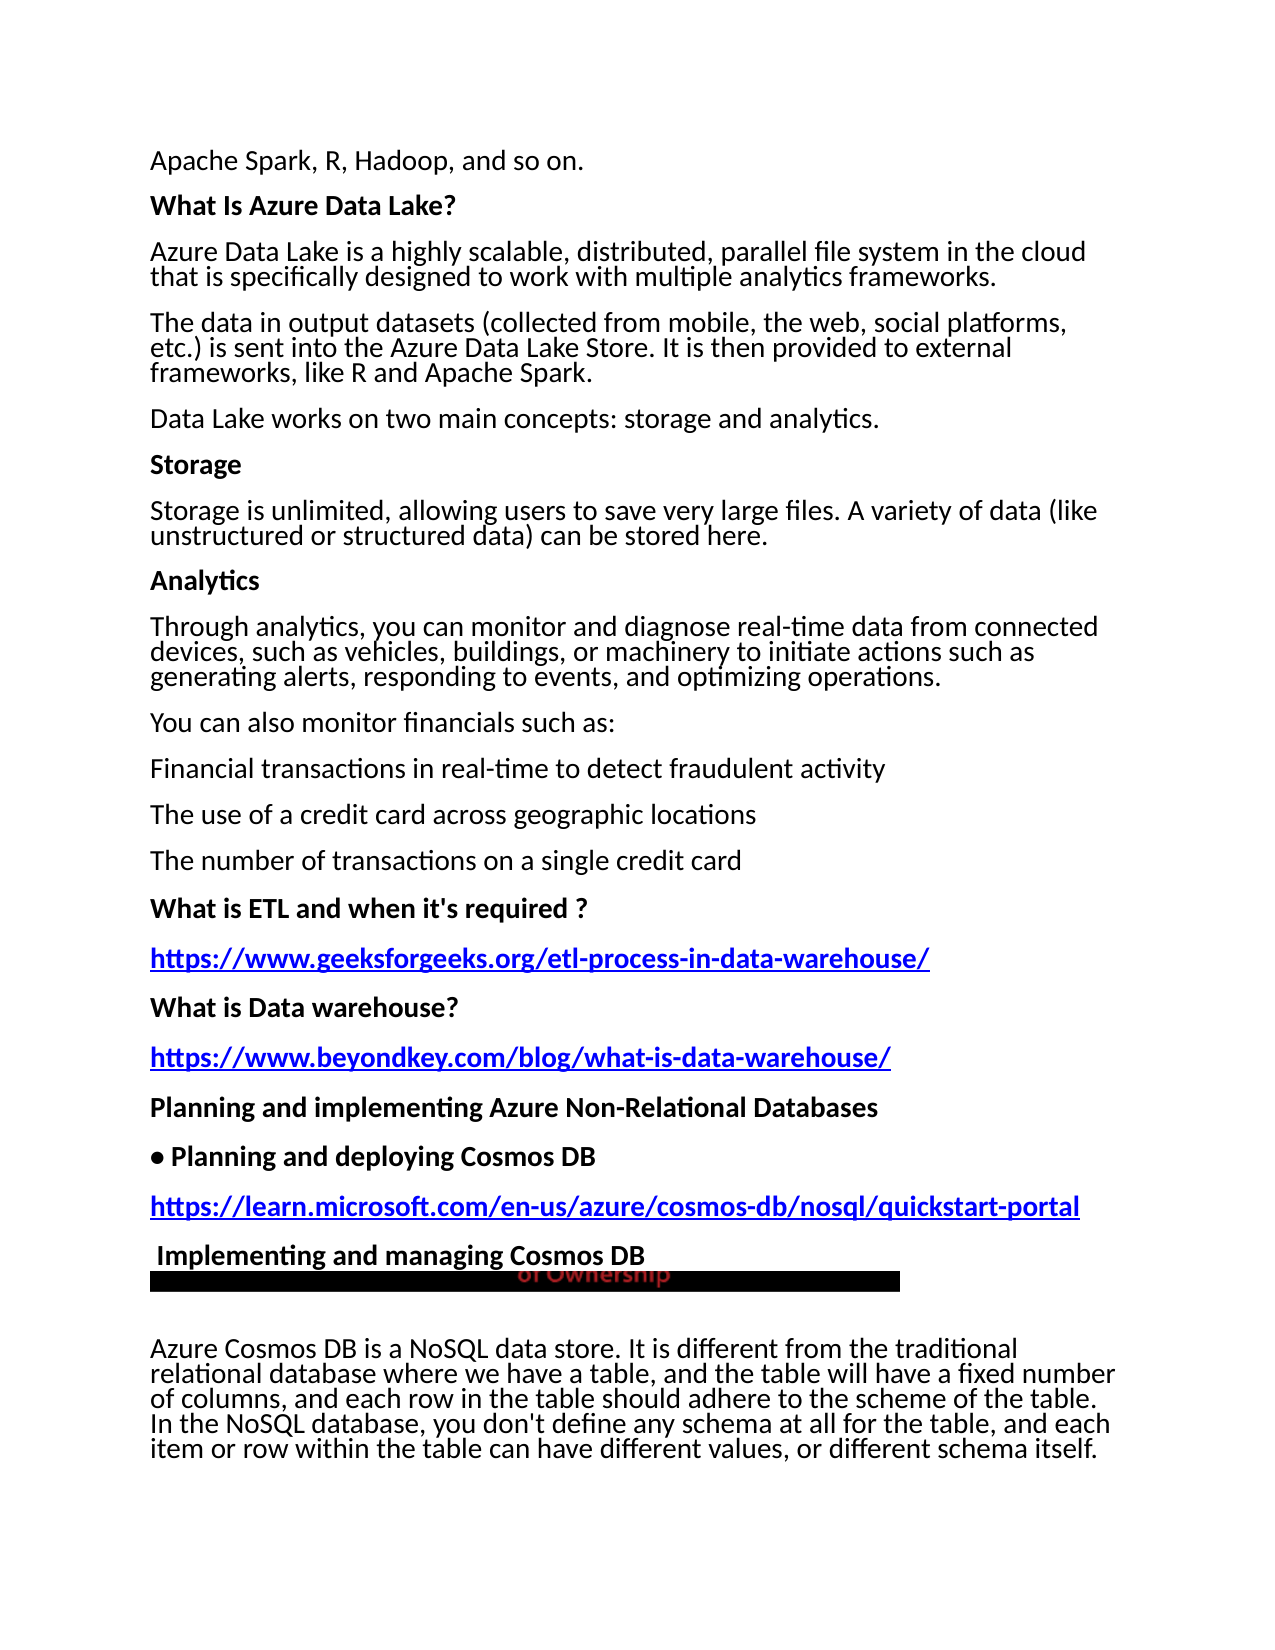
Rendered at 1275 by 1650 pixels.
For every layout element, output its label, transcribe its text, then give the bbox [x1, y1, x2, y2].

text What is ETL and when it's required ? [150, 896, 1125, 924]
text The number of transactions on a single credit card [150, 850, 1125, 875]
text You can also monitor financials such as: [150, 712, 1125, 737]
text What is Data warehouse? [150, 995, 1125, 1024]
text Azure Data Lake is a highly scalable, distributed, parallel file system in the cloud that is specifically designed to work with multiple analytics frameworks. [150, 242, 1125, 292]
text Financial transactions in real-time to detect fraudulent activity [150, 758, 1125, 783]
text Storage is unlimited, allowing users to save very large files. A variety of data (like unstructured or structured data) can be stored here. [150, 500, 1125, 550]
text Through analytics, you can monitor and diagnose real-time data from connected devices, such as vehicles, buildings, or machinery to initiate actions such as generating alerts, responding to events, and optimizing operations. [150, 617, 1125, 692]
text What Is Azure Data Lake? [150, 196, 1125, 221]
text https://www.geeksforgeeks.org/etl-process-in-data-warehouse/ [150, 945, 1125, 974]
text Storage [150, 454, 1125, 479]
text Azure Cosmos DB is a NoSQL data store. It is different from the traditional relational database where we have a table, and the table will have a fixed number of columns, and each row in the table should adhere to the scheme of the table. In the NoSQL database, you don't define any schema at all for the table, and each item or row within the table can have different values, or different schema itself. [150, 1338, 1125, 1463]
text Analytics [150, 571, 1125, 596]
text Implementing and managing Cosmos DB [150, 1243, 1125, 1272]
text Planning and implementing Azure Non-Relational Databases [150, 1094, 1125, 1123]
text • Planning and deploying Cosmos DB [150, 1144, 1125, 1172]
text The use of a credit card across geographic locations [150, 804, 1125, 829]
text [150, 150, 1125, 175]
text https://learn.microsoft.com/en-us/azure/cosmos-db/nosql/quickstart-portal [150, 1193, 1125, 1222]
text Data Lake works on two main concepts: storage and analytics. [150, 408, 1125, 433]
text https://www.beyondkey.com/blog/what-is-data-warehouse/ [150, 1044, 1125, 1073]
text The data in output datasets (collected from mobile, the web, social platforms, etc.) is sent into the Azure Data Lake Store. It is then provided to external frameworks, like R and Apache Spark. [150, 312, 1125, 387]
